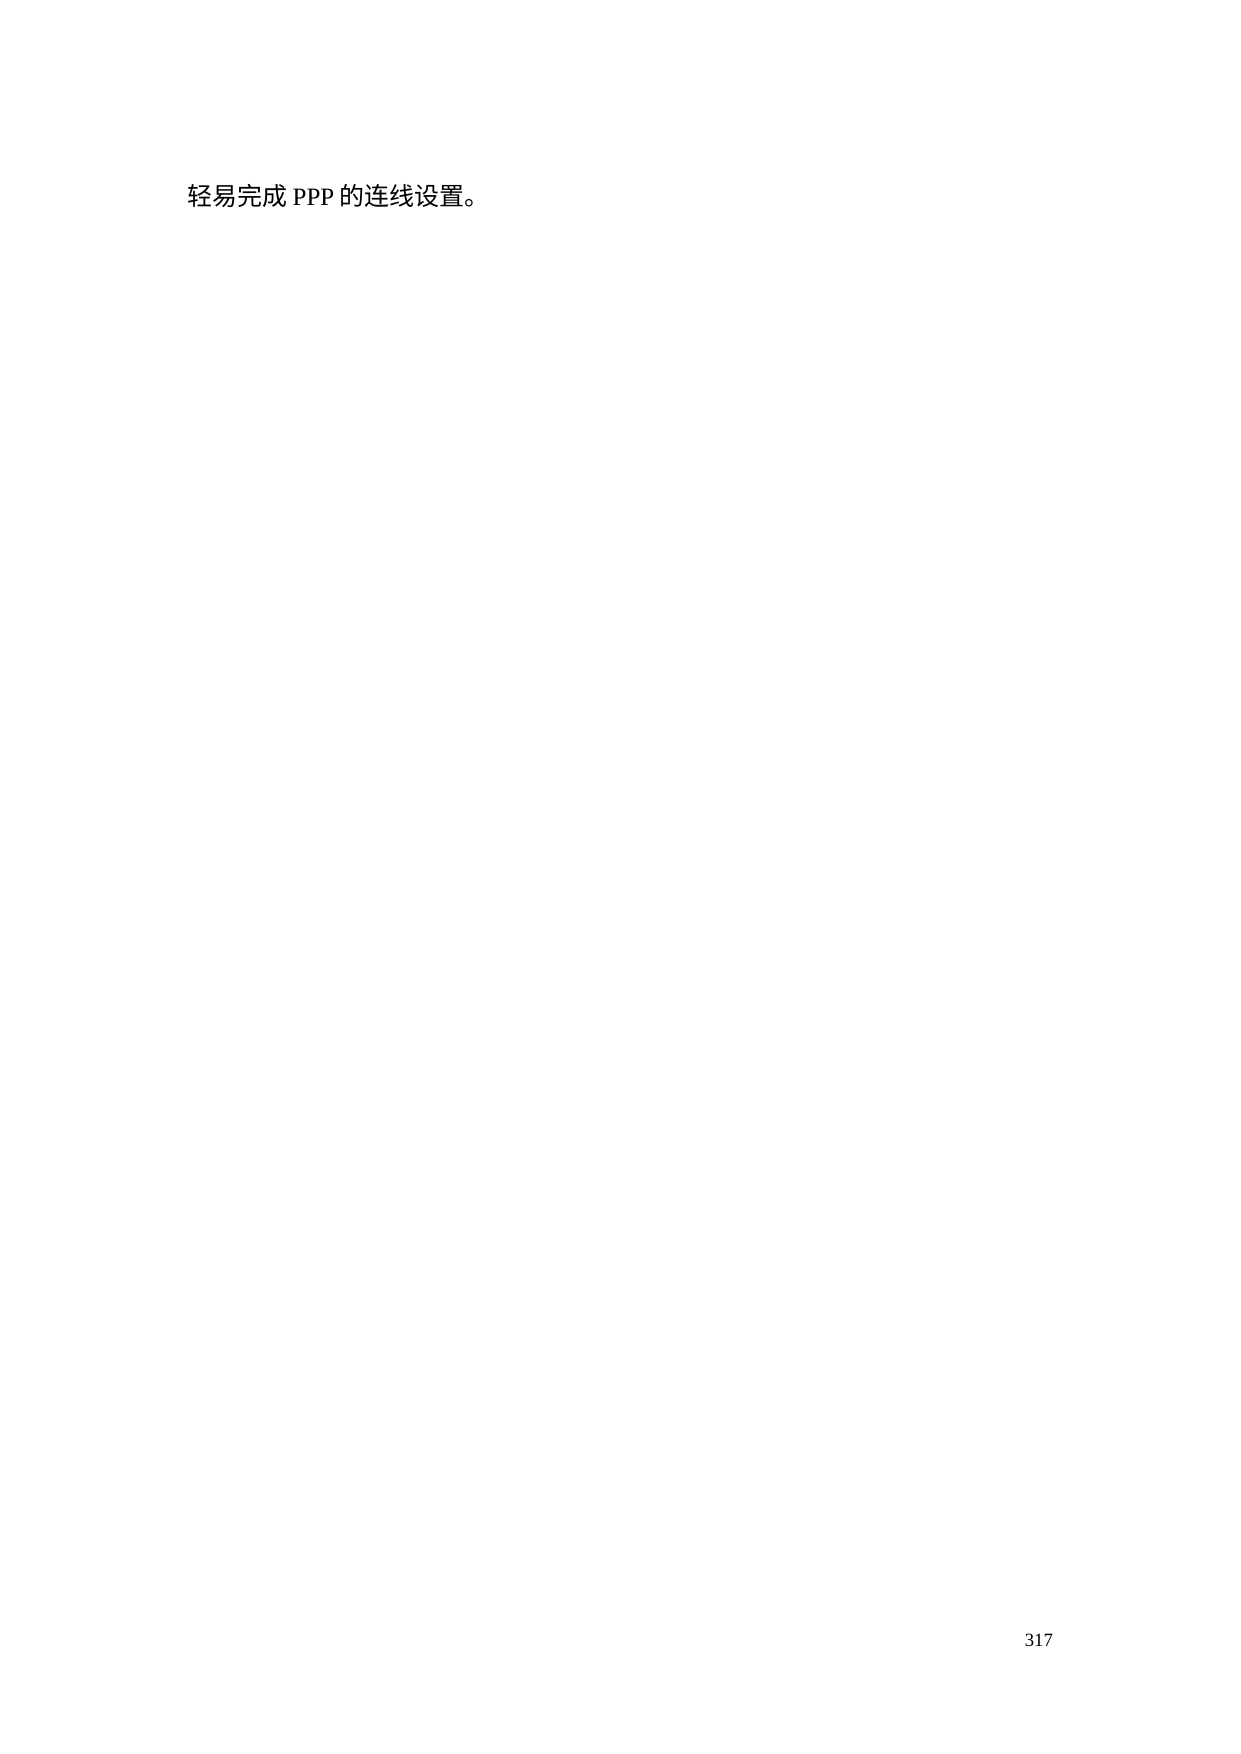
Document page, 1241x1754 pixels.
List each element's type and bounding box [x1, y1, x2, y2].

text [187, 162, 1053, 227]
